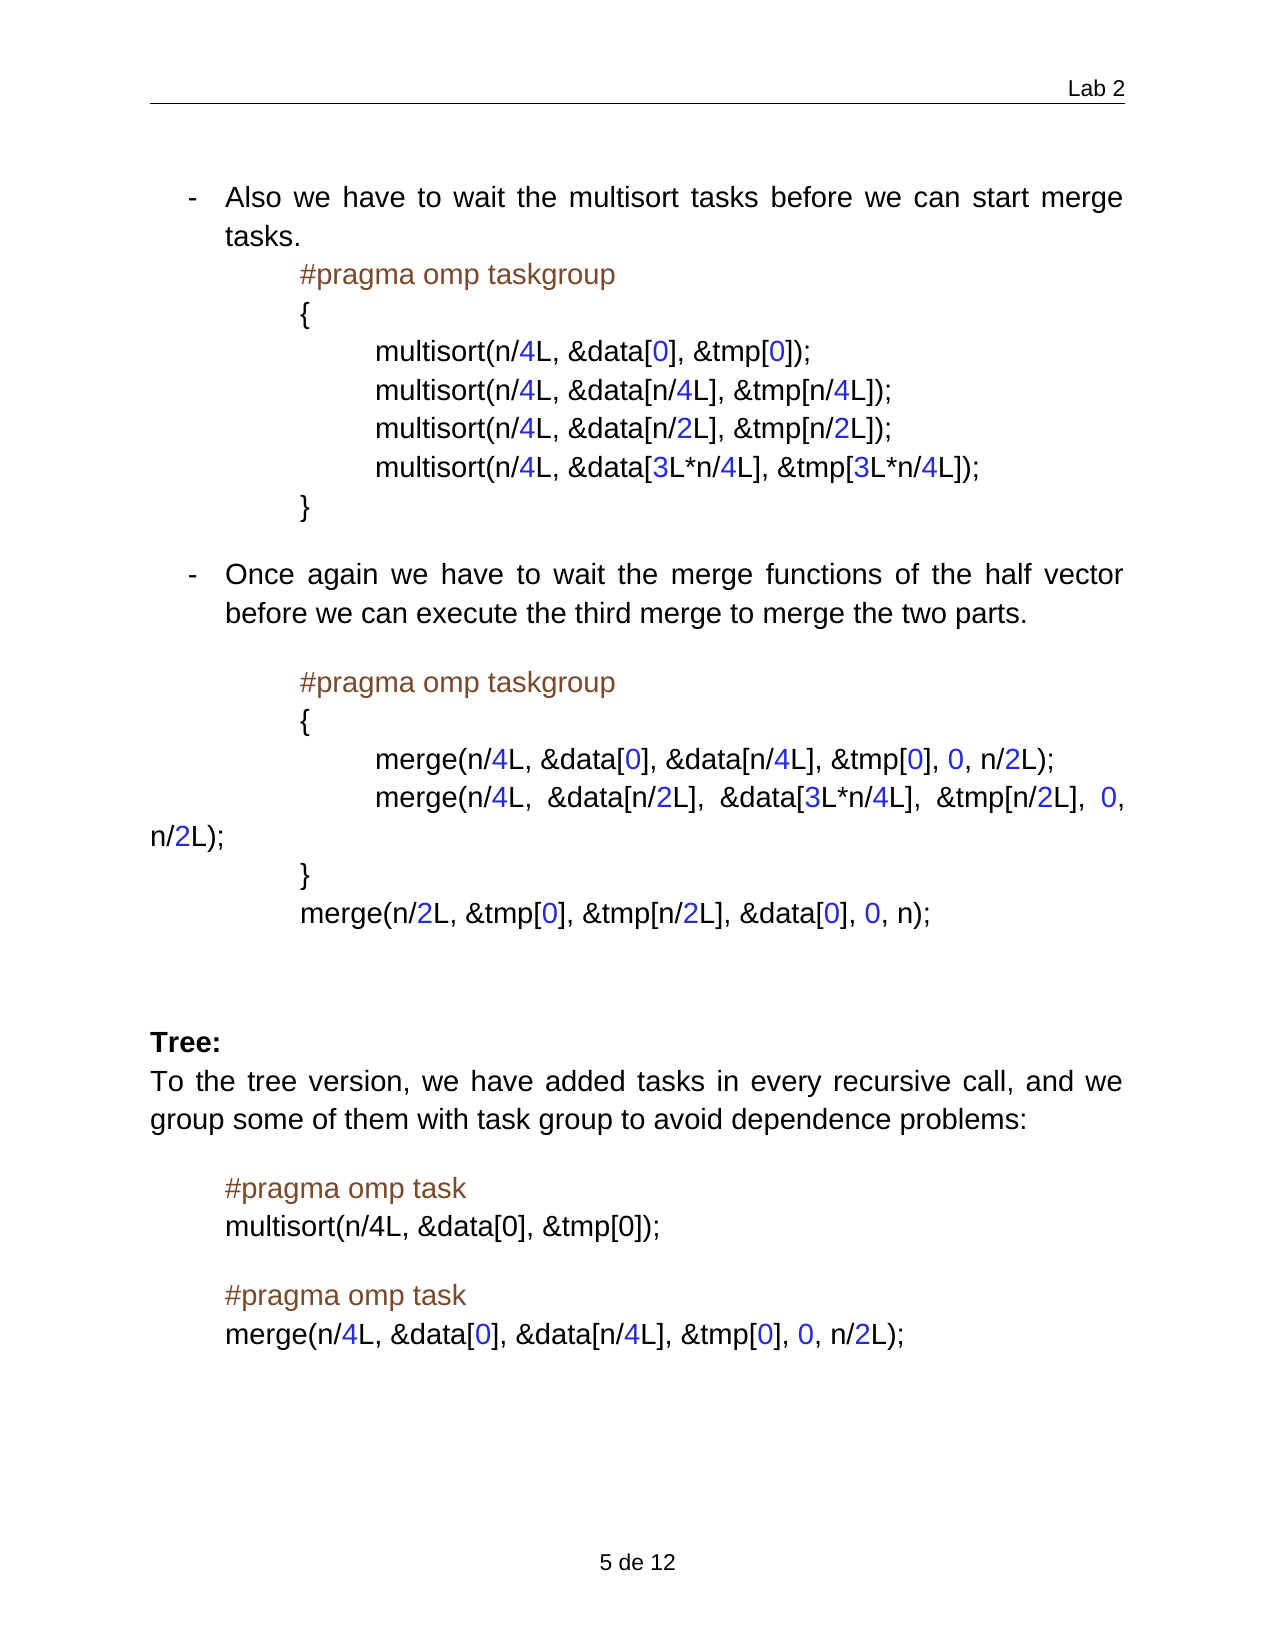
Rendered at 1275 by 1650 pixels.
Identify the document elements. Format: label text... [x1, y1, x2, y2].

list Also we have to wait the multisort tasks before we can start merge tasks. [188, 180, 1125, 252]
text { [150, 296, 1125, 329]
text merge(n/4L, &data[0], &data[n/4L], &tmp[0], 0, n/2L); [150, 1317, 1125, 1350]
text #pragma omp taskgroup [150, 257, 1125, 291]
text #pragma omp task [150, 1278, 1125, 1312]
text merge(n/2L, &tmp[0], &tmp[n/2L], &data[0], 0, n); [150, 896, 1125, 929]
text } [150, 488, 1125, 522]
text multisort(n/4L, &data[n/2L], &tmp[n/2L]); [150, 411, 1125, 445]
text merge(n/4L, &data[n/2L], &data[3L*n/4L], &tmp[n/2L], 0, n/2L); [150, 780, 1125, 852]
text merge(n/4L, &data[0], &data[n/4L], &tmp[0], 0, n/2L); [150, 742, 1125, 775]
text multisort(n/4L, &data[0], &tmp[0]); [150, 334, 1125, 368]
text } [150, 857, 1125, 891]
text multisort(n/4L, &data[0], &tmp[0]); [150, 1209, 1125, 1243]
text To the tree version, we have added tasks in every recursive call, and we group some of them with task group to avoid dependence problems: [150, 1063, 1125, 1136]
text multisort(n/4L, &data[3L*n/4L], &tmp[3L*n/4L]); [150, 450, 1125, 483]
list Once again we have to wait the merge functions of the half vector before we can execute the third merge to merge the two parts. [188, 557, 1125, 629]
text multisort(n/4L, &data[n/4L], &tmp[n/4L]); [150, 373, 1125, 406]
text { [150, 703, 1125, 737]
text #pragma omp taskgroup [225, 664, 1125, 698]
text #pragma omp task [150, 1171, 1125, 1204]
text Tree: [150, 1025, 1125, 1058]
